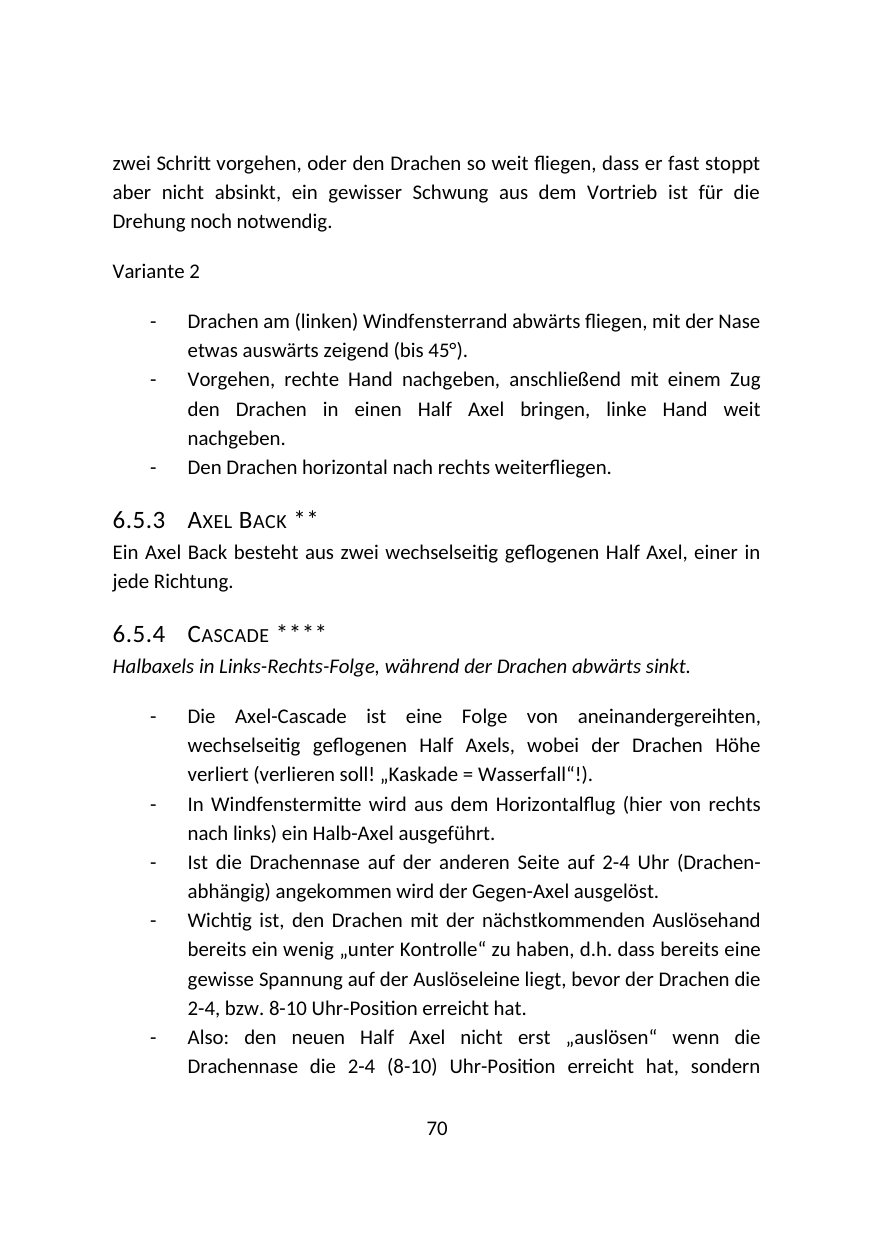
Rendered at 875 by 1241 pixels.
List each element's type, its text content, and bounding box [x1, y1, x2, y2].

list Drachen am (linken) Windfensterrand abwärts fliegen, mit der Nase etwas auswärts zeigend (bis 45°). [150, 308, 762, 363]
list Wichtig ist, den Drachen mit der nächstkommenden Auslösehand bereits ein wenig „unter Kontrolle“ zu haben, d.h. dass bereits eine gewisse Spannung auf der Auslöseleine liegt, bevor der Drachen die 2-4, bzw. 8-10 Uhr-Position erreicht hat. [150, 907, 762, 1020]
list Die Axel-Cascade ist eine Folge von aneinandergereihten, wechselseitig geflogenen Half Axels, wobei der Drachen Höhe verliert (verlieren soll! „Kaskade = Wasserfall“!). [150, 703, 762, 787]
text Variante 2 [112, 258, 762, 284]
list In Windfenstermitte wird aus dem Horizontalflug (hier von rechts nach links) ein Halb-Axel ausgeführt. [150, 791, 762, 845]
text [112, 150, 762, 234]
text Halbaxels in Links-Rechts-Folge, während der Drachen abwärts sinkt. [112, 653, 762, 679]
list Den Drachen horizontal nach rechts weiterfliegen. [150, 454, 762, 479]
subtitle Cascade **** [112, 618, 762, 649]
subtitle Axel Back ** [112, 504, 762, 535]
list Ist die Drachennase auf der anderen Seite auf 2-4 Uhr (Drachen-abhängig) angekommen wird der Gegen-Axel ausgelöst. [150, 849, 762, 904]
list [150, 1024, 762, 1079]
list Vorgehen, rechte Hand nachgeben, anschließend mit einem Zug den Drachen in einen Half Axel bringen, linke Hand weit nachgeben. [150, 367, 762, 450]
text Ein Axel Back besteht aus zwei wechselseitig geflogenen Half Axel, einer in jede Richtung. [112, 539, 762, 594]
